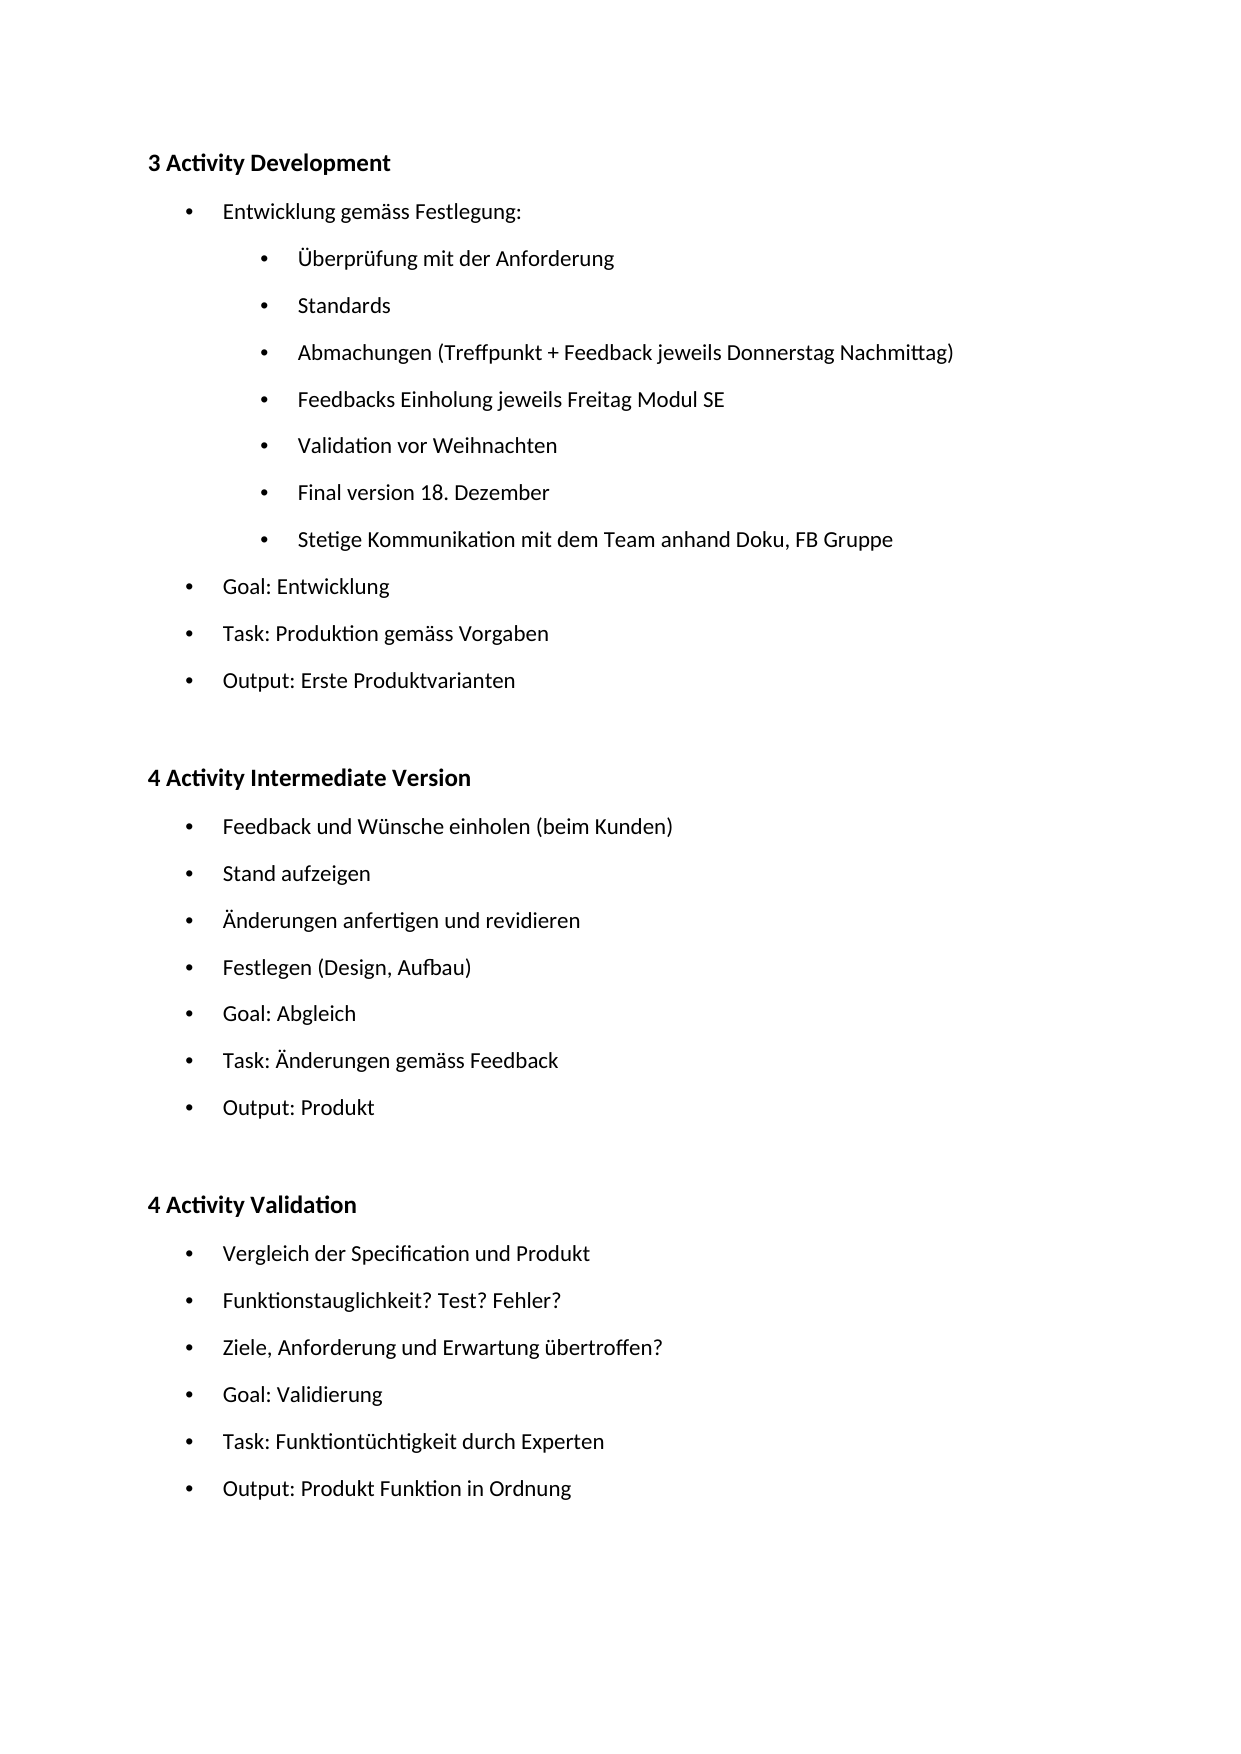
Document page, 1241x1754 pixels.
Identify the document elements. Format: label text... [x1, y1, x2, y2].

list Überprüfung mit der Anforderung [260, 244, 1093, 272]
list Ziele, Anforderung und Erwartung übertroffen? [185, 1333, 1093, 1361]
list Feedback und Wünsche einholen (beim Kunden) [185, 812, 1093, 840]
list Entwicklung gemäss Festlegung: [185, 197, 1093, 225]
list Änderungen anfertigen und revidieren [185, 906, 1093, 934]
list Stand aufzeigen [185, 859, 1093, 887]
list Goal: Abgleich [185, 999, 1093, 1027]
list Stetige Kommunikation mit dem Team anhand Doku, FB Gruppe [260, 525, 1093, 553]
text 3 Activity Development [148, 148, 1093, 178]
list Vergleich der Specification und Produkt [185, 1239, 1093, 1267]
list Validation vor Weihnachten [260, 432, 1093, 459]
list Standards [260, 291, 1093, 319]
list Output: Produkt Funktion in Ordnung [185, 1474, 1093, 1502]
list Final version 18. Dezember [260, 478, 1093, 506]
text 4 Activity Intermediate Version [148, 762, 1093, 793]
list Funktionstauglichkeit? Test? Fehler? [185, 1286, 1093, 1314]
list Output: Produkt [185, 1093, 1093, 1121]
list Task: Funktiontüchtigkeit durch Experten [185, 1427, 1093, 1455]
list Output: Erste Produktvarianten [185, 666, 1093, 694]
list Task: Produktion gemäss Vorgaben [185, 619, 1093, 647]
list Abmachungen (Treffpunkt + Feedback jeweils Donnerstag Nachmittag) [260, 338, 1093, 366]
list Festlegen (Design, Aufbau) [185, 953, 1093, 981]
list Goal: Validierung [185, 1380, 1093, 1408]
list Feedbacks Einholung jeweils Freitag Modul SE [260, 385, 1093, 413]
list Task: Änderungen gemäss Feedback [185, 1046, 1093, 1074]
list Goal: Entwicklung [185, 572, 1093, 600]
text 4 Activity Validation [148, 1190, 1093, 1220]
